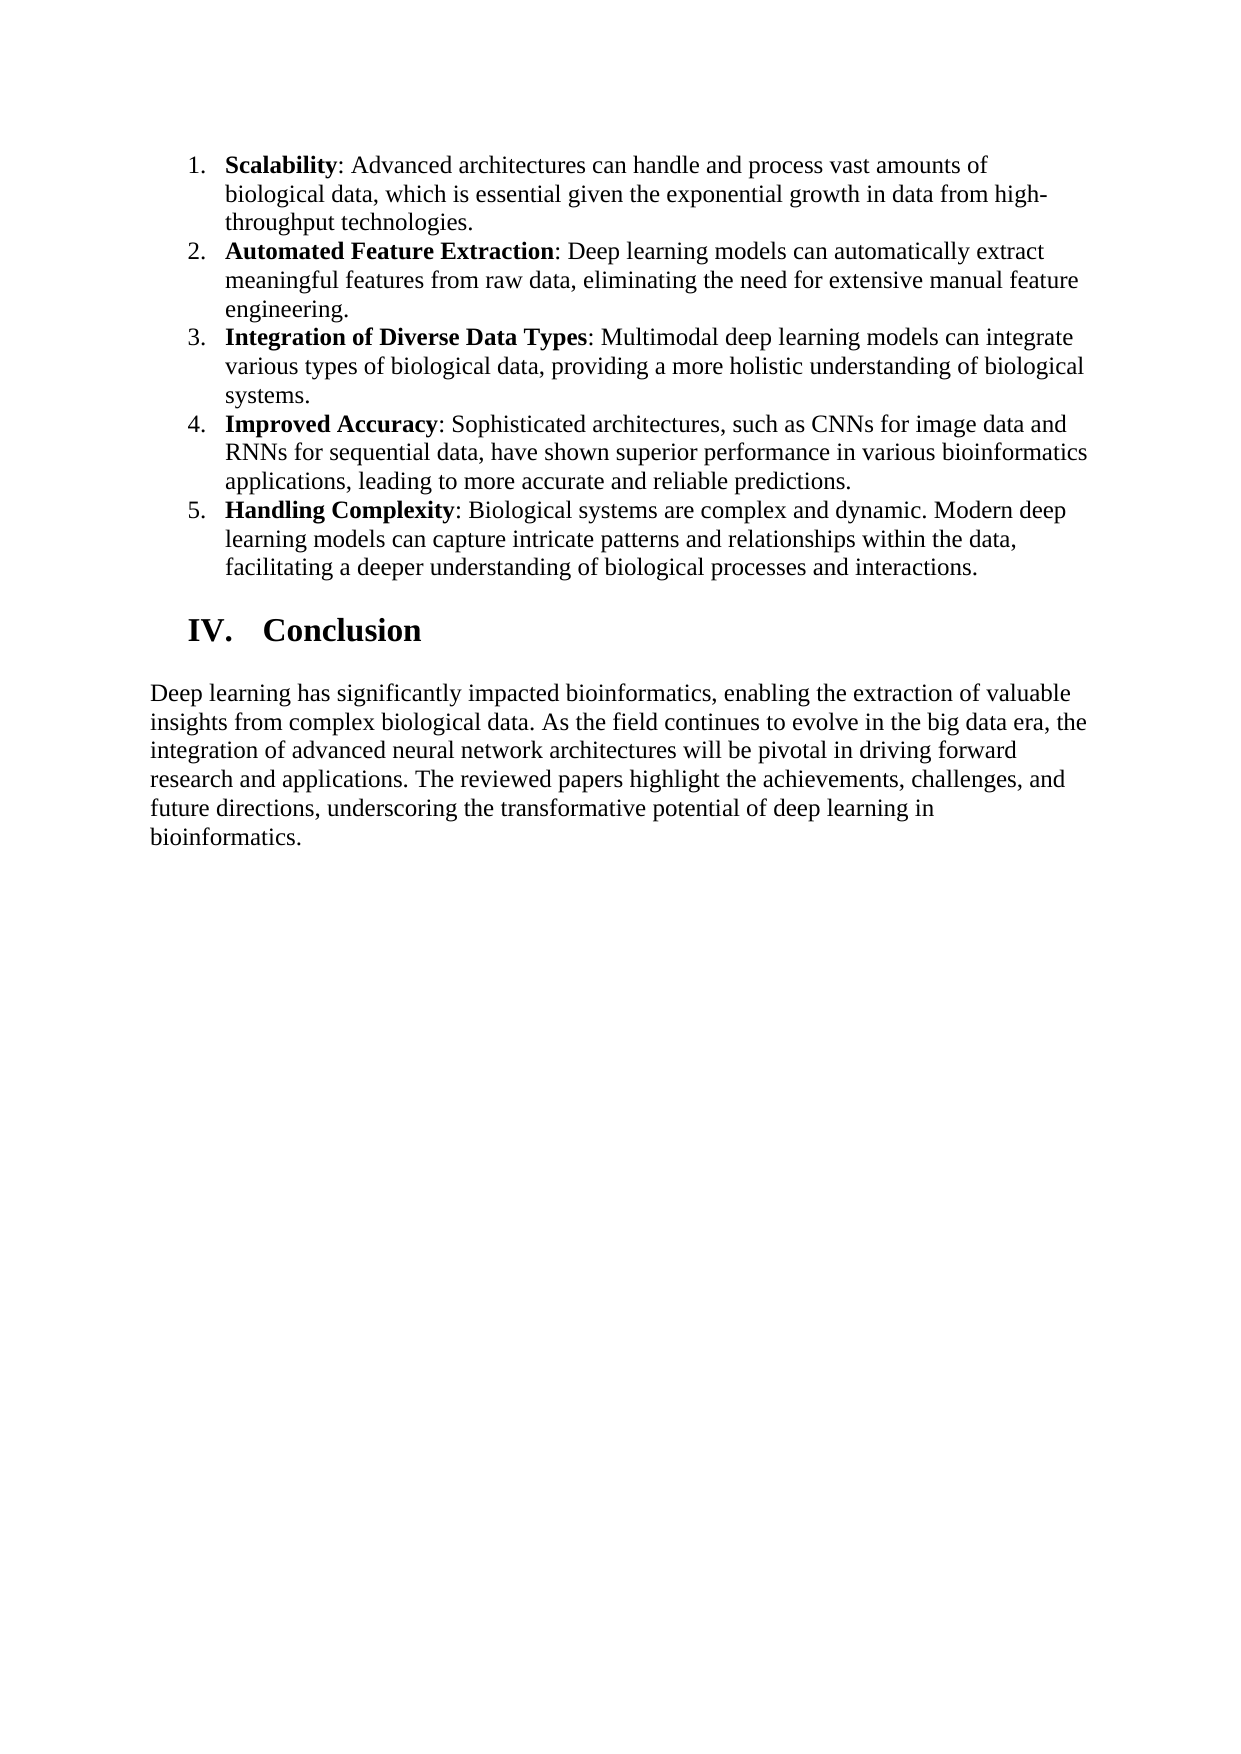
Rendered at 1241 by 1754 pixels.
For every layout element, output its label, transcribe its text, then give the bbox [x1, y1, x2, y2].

list Improved Accuracy: Sophisticated architectures, such as CNNs for image data and RNNs for sequential data, have shown superior performance in various bioinformatics applications, leading to more accurate and reliable predictions. [187, 409, 1090, 495]
list Integration of Diverse Data Types: Multimodal deep learning models can integrate various types of biological data, providing a more holistic understanding of biological systems. [187, 322, 1090, 409]
list Scalability: Advanced architectures can handle and process vast amounts of biological data, which is essential given the exponential growth in data from high-throughput technologies. [187, 150, 1090, 236]
list Handling Complexity: Biological systems are complex and dynamic. Modern deep learning models can capture intricate patterns and relationships within the data, facilitating a deeper understanding of biological processes and interactions. [187, 495, 1090, 581]
list Automated Feature Extraction: Deep learning models can automatically extract meaningful features from raw data, eliminating the need for extensive manual feature engineering. [187, 236, 1090, 322]
list Conclusion [187, 610, 1090, 649]
text Deep learning has significantly impacted bioinformatics, enabling the extraction of valuable insights from complex biological data. As the field continues to evolve in the big data era, the integration of advanced neural network architectures will be pivotal in driving forward research and applications. The reviewed papers highlight the achievements, challenges, and future directions, underscoring the transformative potential of deep learning in bioinformatics. [150, 678, 1090, 850]
